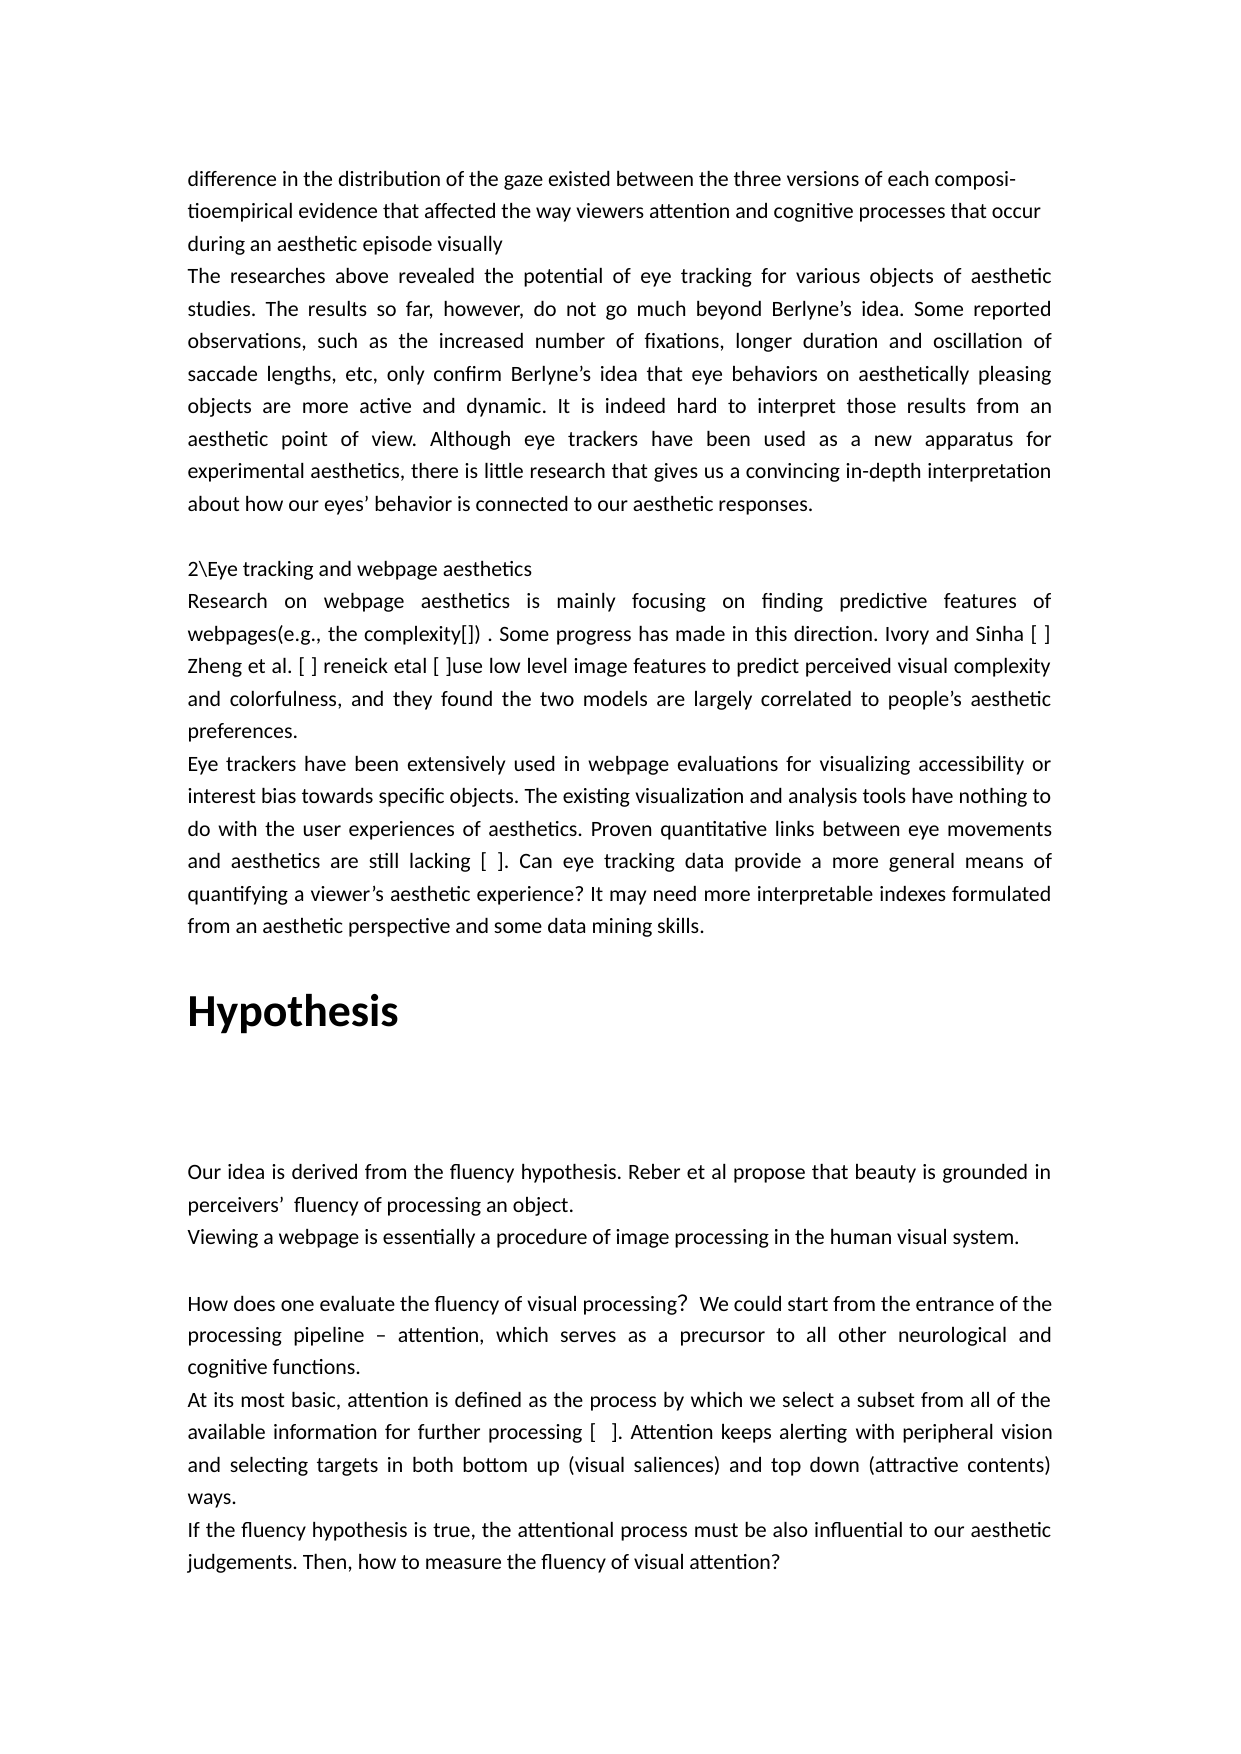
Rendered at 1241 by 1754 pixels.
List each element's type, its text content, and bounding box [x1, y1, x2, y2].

text The researches above revealed the potential of eye tracking for various objects of aesthetic studies. The results so far, however, do not go much beyond Berlyne’s idea. Some reported observations, such as the increased number of fixations, longer duration and oscillation of saccade lengths, etc, only confirm Berlyne’s idea that eye behaviors on aesthetically pleasing objects are more active and dynamic. It is indeed hard to interpret those results from an aesthetic point of view. Although eye trackers have been used as a new apparatus for experimental aesthetics, there is little research that gives us a convincing in-depth interpretation about how our eyes’ behavior is connected to our aesthetic responses. [187, 259, 1053, 519]
text tioempirical evidence that affected the way viewers attention and cognitive processes that occur during an aesthetic episode visually [187, 194, 1053, 259]
text Eye trackers have been extensively used in webpage evaluations for visualizing accessibility or interest bias towards specific objects. The existing visualization and analysis tools have nothing to do with the user experiences of aesthetics. Proven quantitative links between eye movements and aesthetics are still lacking [ ]. Can eye tracking data provide a more general means of quantifying a viewer’s aesthetic experience? It may need more interpretable indexes formulated from an aesthetic perspective and some data mining skills. [187, 747, 1053, 942]
text How does one evaluate the fluency of visual processing？We could start from the entrance of the processing pipeline – attention, which serves as a precursor to all other neurological and cognitive functions. [187, 1286, 1053, 1383]
text At its most basic, attention is defined as the process by which we select a subset from all of the available information for further processing [ ]. Attention keeps alerting with peripheral vision and selecting targets in both bottom up (visual saliences) and top down (attractive contents) ways. [187, 1383, 1053, 1513]
text If the fluency hypothesis is true, the attentional process must be also influential to our aesthetic judgements. Then, how to measure the fluency of visual attention? [187, 1513, 1053, 1578]
text 2\Eye tracking and webpage aesthetics [187, 552, 1053, 584]
text Research on webpage aesthetics is mainly focusing on finding predictive features of webpages(e.g., the complexity[]) . Some progress has made in this direction. Ivory and Sinha [ ] Zheng et al. [ ] reneick etal [ ]use low level image features to predict perceived visual complexity and colorfulness, and they found the two models are largely correlated to people’s aesthetic preferences. [187, 584, 1053, 747]
text Viewing a webpage is essentially a procedure of image processing in the human visual system. [187, 1221, 1053, 1253]
text difference in the distribution of the gaze existed between the three versions of each composi- [187, 162, 1053, 194]
subtitle Hypothesis [187, 977, 1053, 1042]
text Our idea is derived from the fluency hypothesis. Reber et al propose that beauty is grounded in perceivers’ fluency of processing an object. [187, 1156, 1053, 1221]
